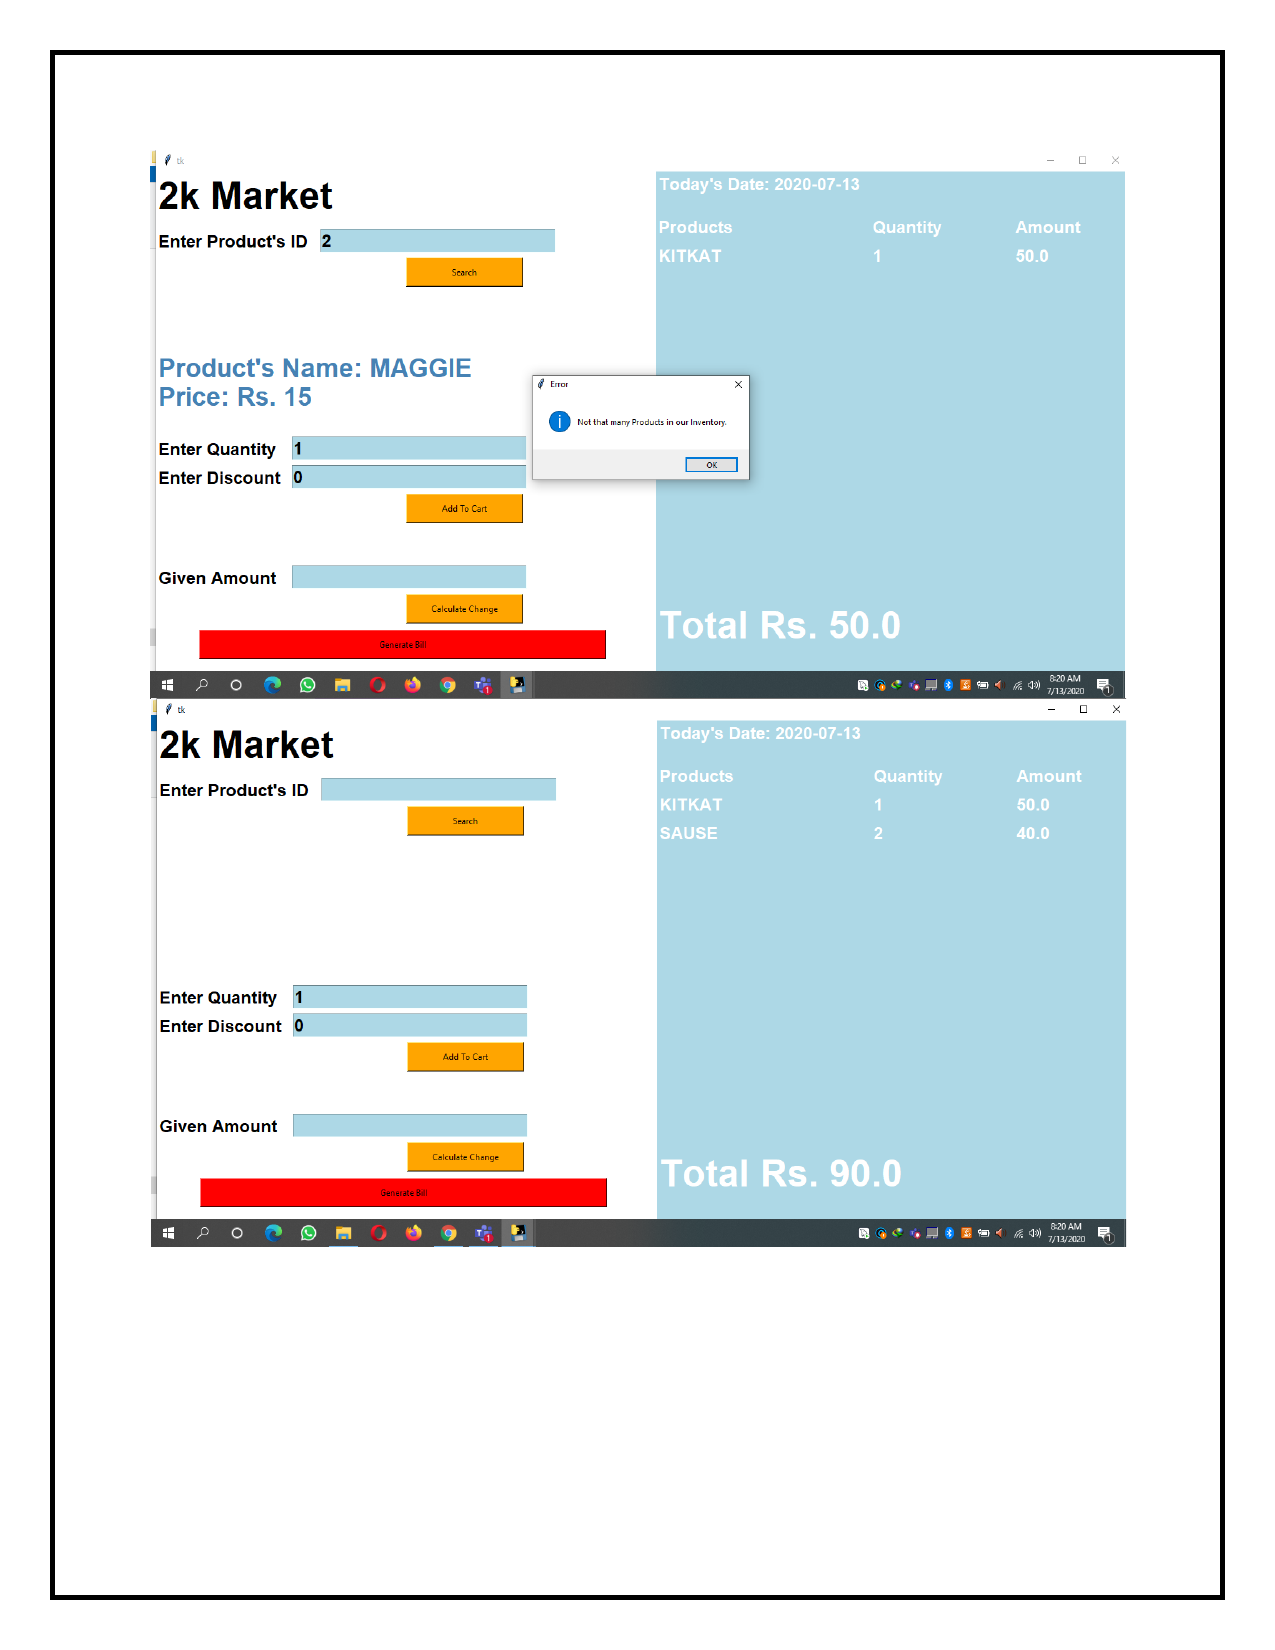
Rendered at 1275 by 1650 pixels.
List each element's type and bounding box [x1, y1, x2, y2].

picture [150, 150, 1127, 1247]
